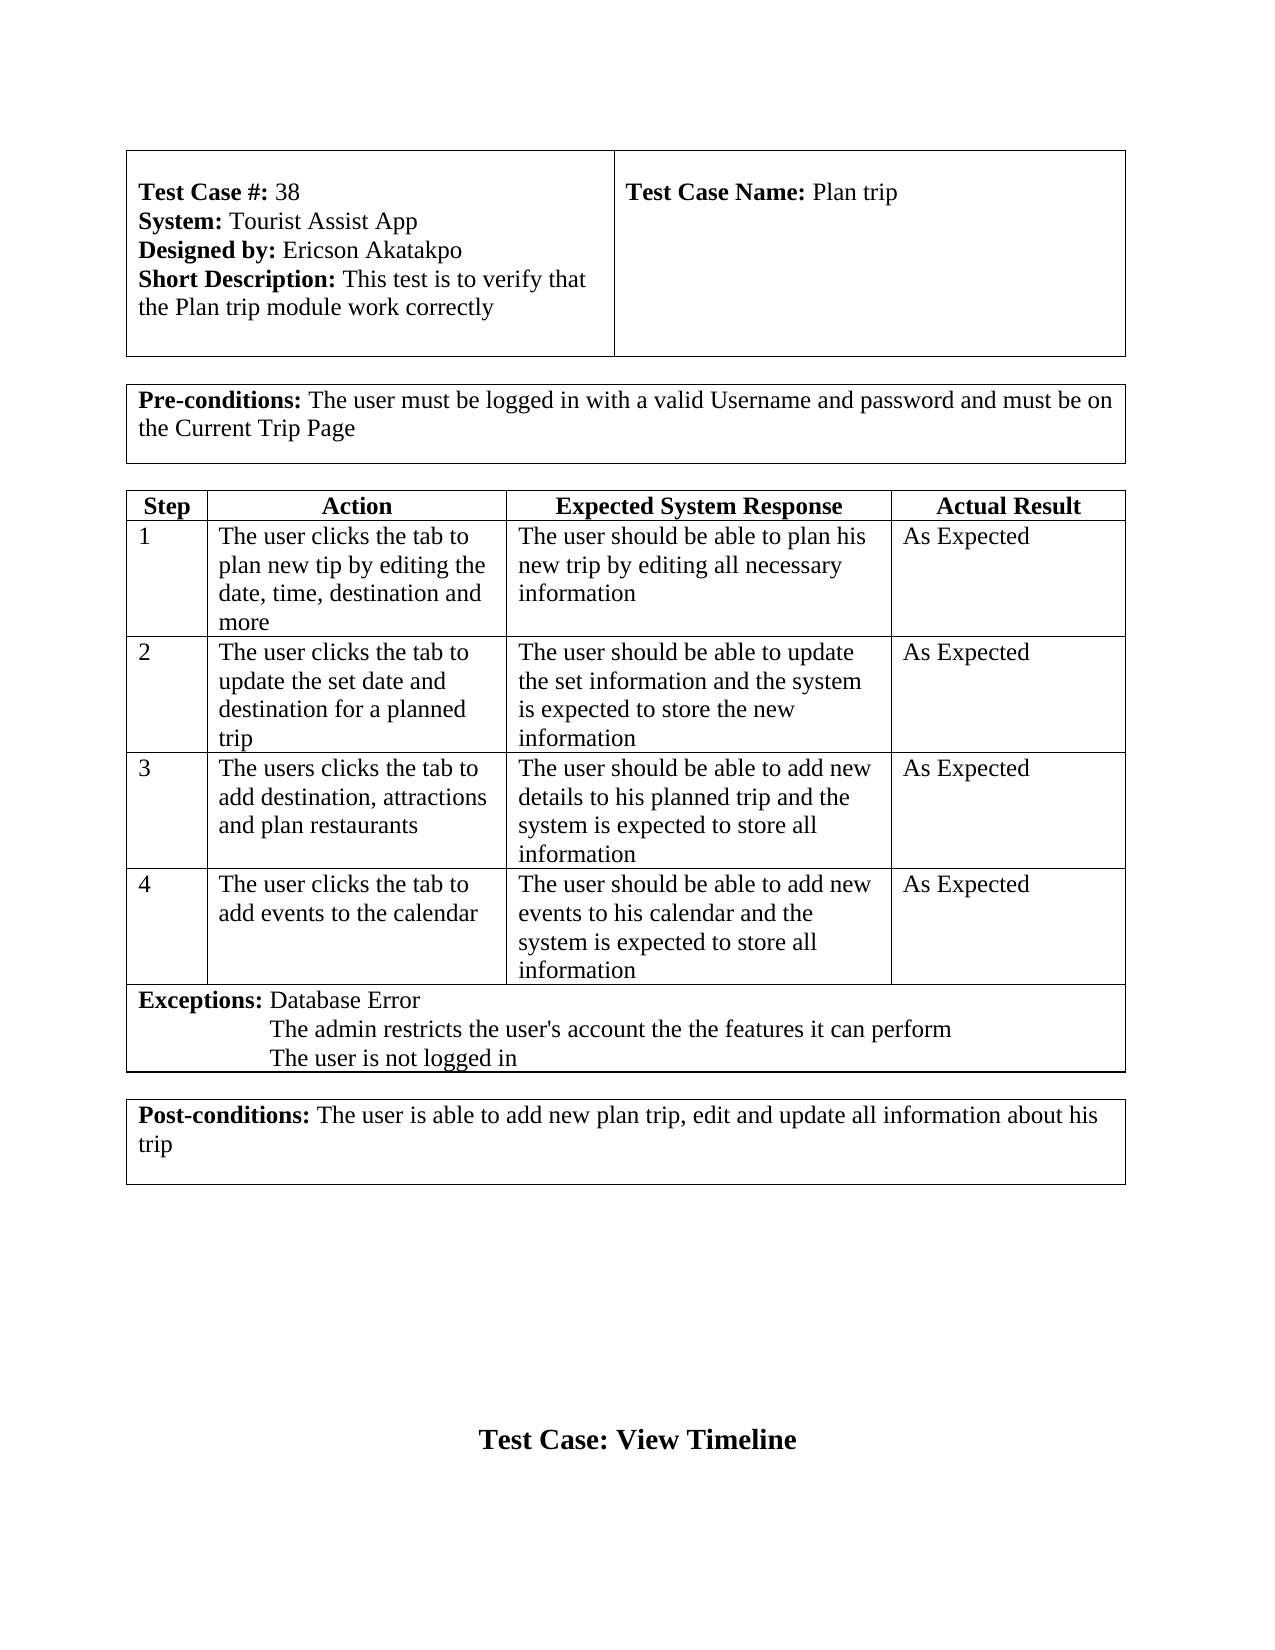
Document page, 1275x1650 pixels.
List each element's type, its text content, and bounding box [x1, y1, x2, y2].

table_cell The user clicks the tab to update the set date and destination for a planned trip [208, 637, 506, 752]
table_header Test Case #: 38 System: Tourist Assist App Designed by: Ericson Akatakpo Short Description: This test is to verify that the Plan trip module work correctly [127, 151, 614, 356]
table_header Action [208, 491, 506, 520]
table_cell As Expected [892, 753, 1125, 868]
table_cell The users clicks the tab to add destination, attractions and plan restaurants [208, 753, 506, 868]
table_cell 4 [127, 869, 207, 984]
table_header Post-conditions: The user is able to add new plan trip, edit and update all information about his trip [127, 1100, 1125, 1184]
table_cell As Expected [892, 521, 1125, 636]
table_cell The user should be able to plan his new trip by editing all necessary information [507, 521, 891, 636]
table_cell The user should be able to add new events to his calendar and the system is expected to store all information [507, 869, 891, 984]
table_cell As Expected [892, 637, 1125, 752]
table_cell 2 [127, 637, 207, 752]
table_header Pre-conditions: The user must be logged in with a valid Username and password and must be on the Current Trip Page [127, 385, 1125, 463]
table_header Actual Result [892, 491, 1125, 520]
table_cell The user should be able to update the set information and the system is expected to store the new information [507, 637, 891, 752]
table_cell The user clicks the tab to plan new tip by editing the date, time, destination and more [208, 521, 506, 636]
table_cell 1 [127, 521, 207, 636]
table_header Expected System Response [507, 491, 891, 520]
table_cell Exceptions: Database Error The admin restricts the user's account the the features it can perform The user is not logged in [127, 985, 1125, 1071]
table_header Step [127, 491, 207, 520]
table_cell 3 [127, 753, 207, 868]
table_cell The user should be able to add new details to his planned trip and the system is expected to store all information [507, 753, 891, 868]
table_cell The user clicks the tab to add events to the calendar [208, 869, 506, 984]
table_header Test Case Name: Plan trip [615, 151, 1125, 356]
text Test Case: View Timeline [150, 1422, 1125, 1456]
table_cell As Expected [892, 869, 1125, 984]
